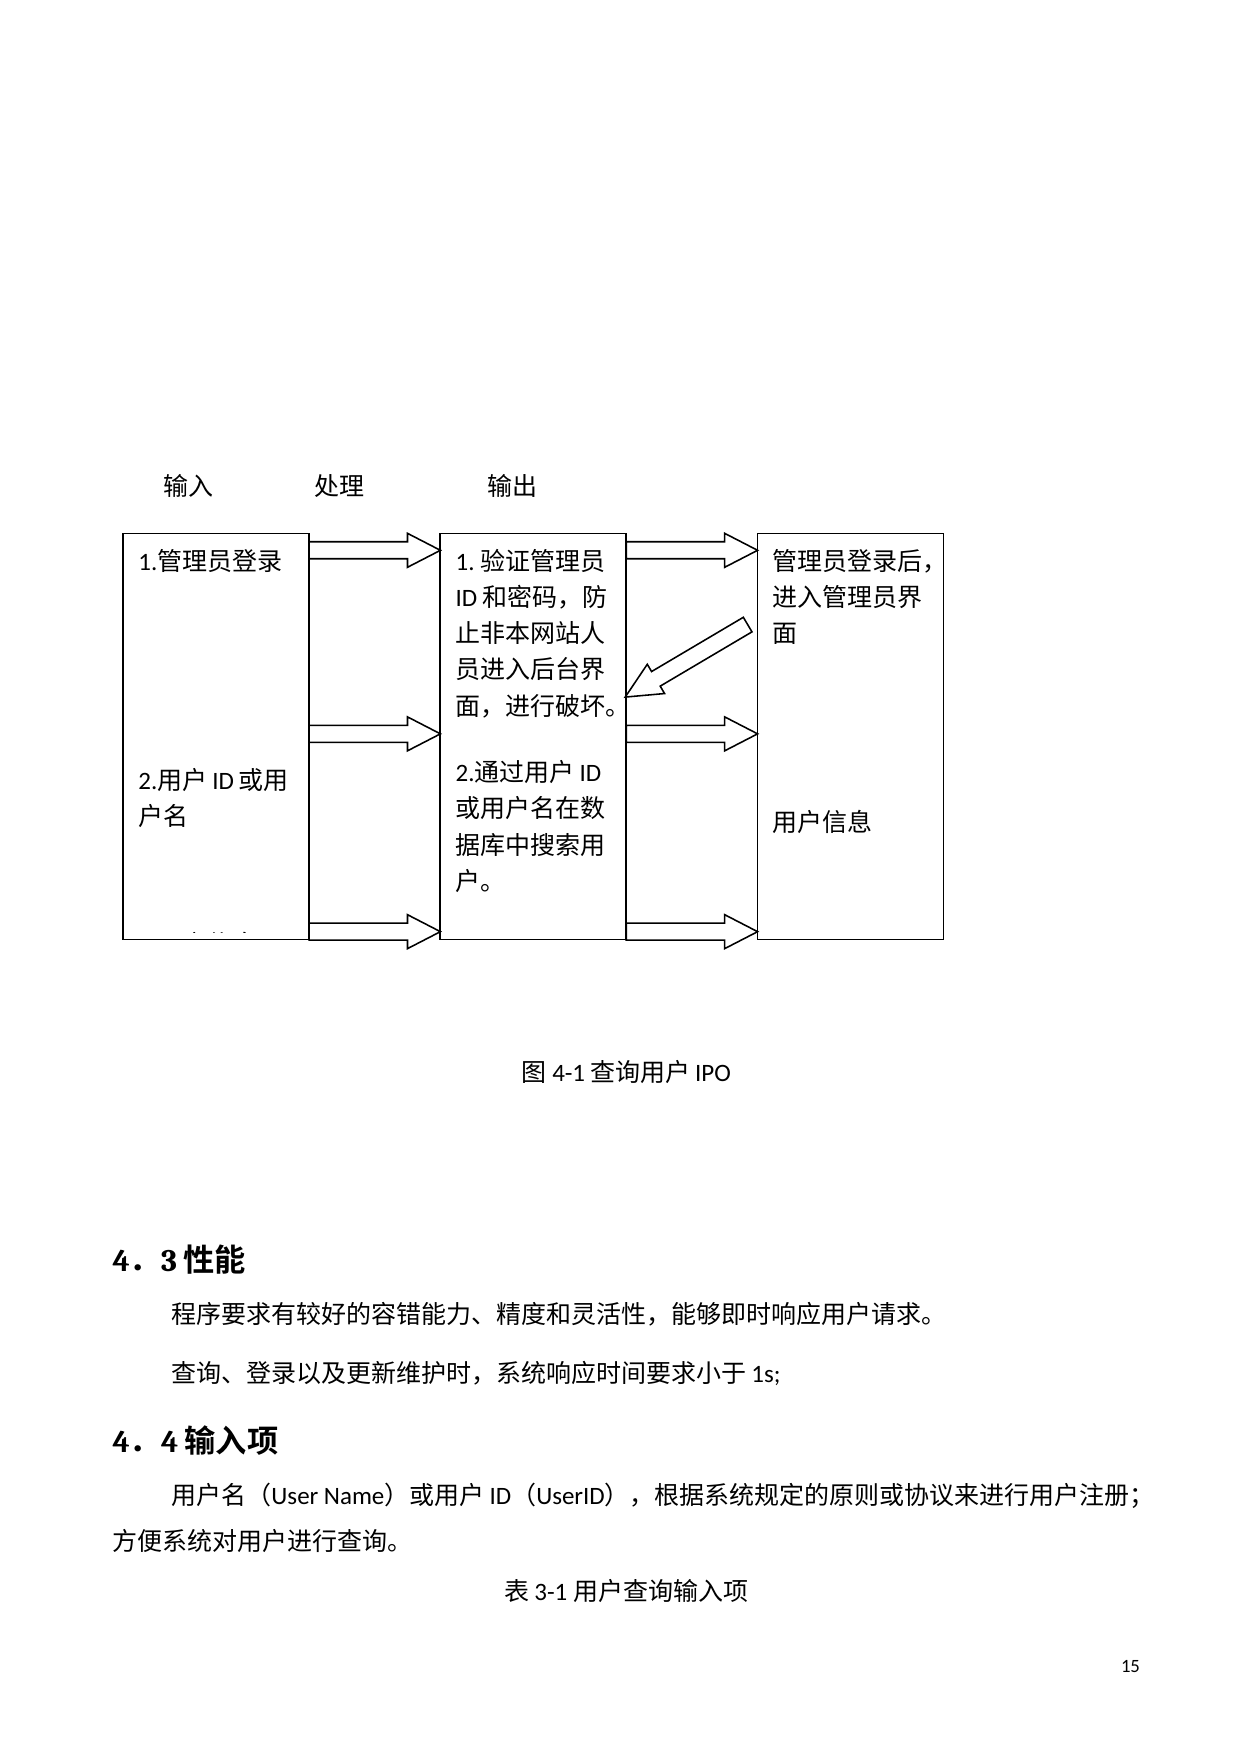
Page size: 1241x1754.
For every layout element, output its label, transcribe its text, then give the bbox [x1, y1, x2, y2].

text 查询、登录以及更新维护时，系统响应时间要求小于1s; [112, 1345, 1140, 1391]
text 用户名（User Name）或用户ID（UserID），根据系统规定的原则或协议来进行用户注册；方便系统对用户进行查询。 [112, 1468, 1140, 1559]
text 输入 处理 输出 [112, 467, 1140, 503]
subtitle 4．3性能 [112, 1236, 1140, 1281]
text 表3-1 用户查询输入项 [112, 1572, 1140, 1608]
text 程序要求有较好的容错能力、精度和灵活性，能够即时响应用户请求。 [112, 1287, 1140, 1333]
subtitle 4．4输入项 [112, 1416, 1140, 1461]
text 图 4-1查询用户IPO [112, 1052, 1140, 1088]
